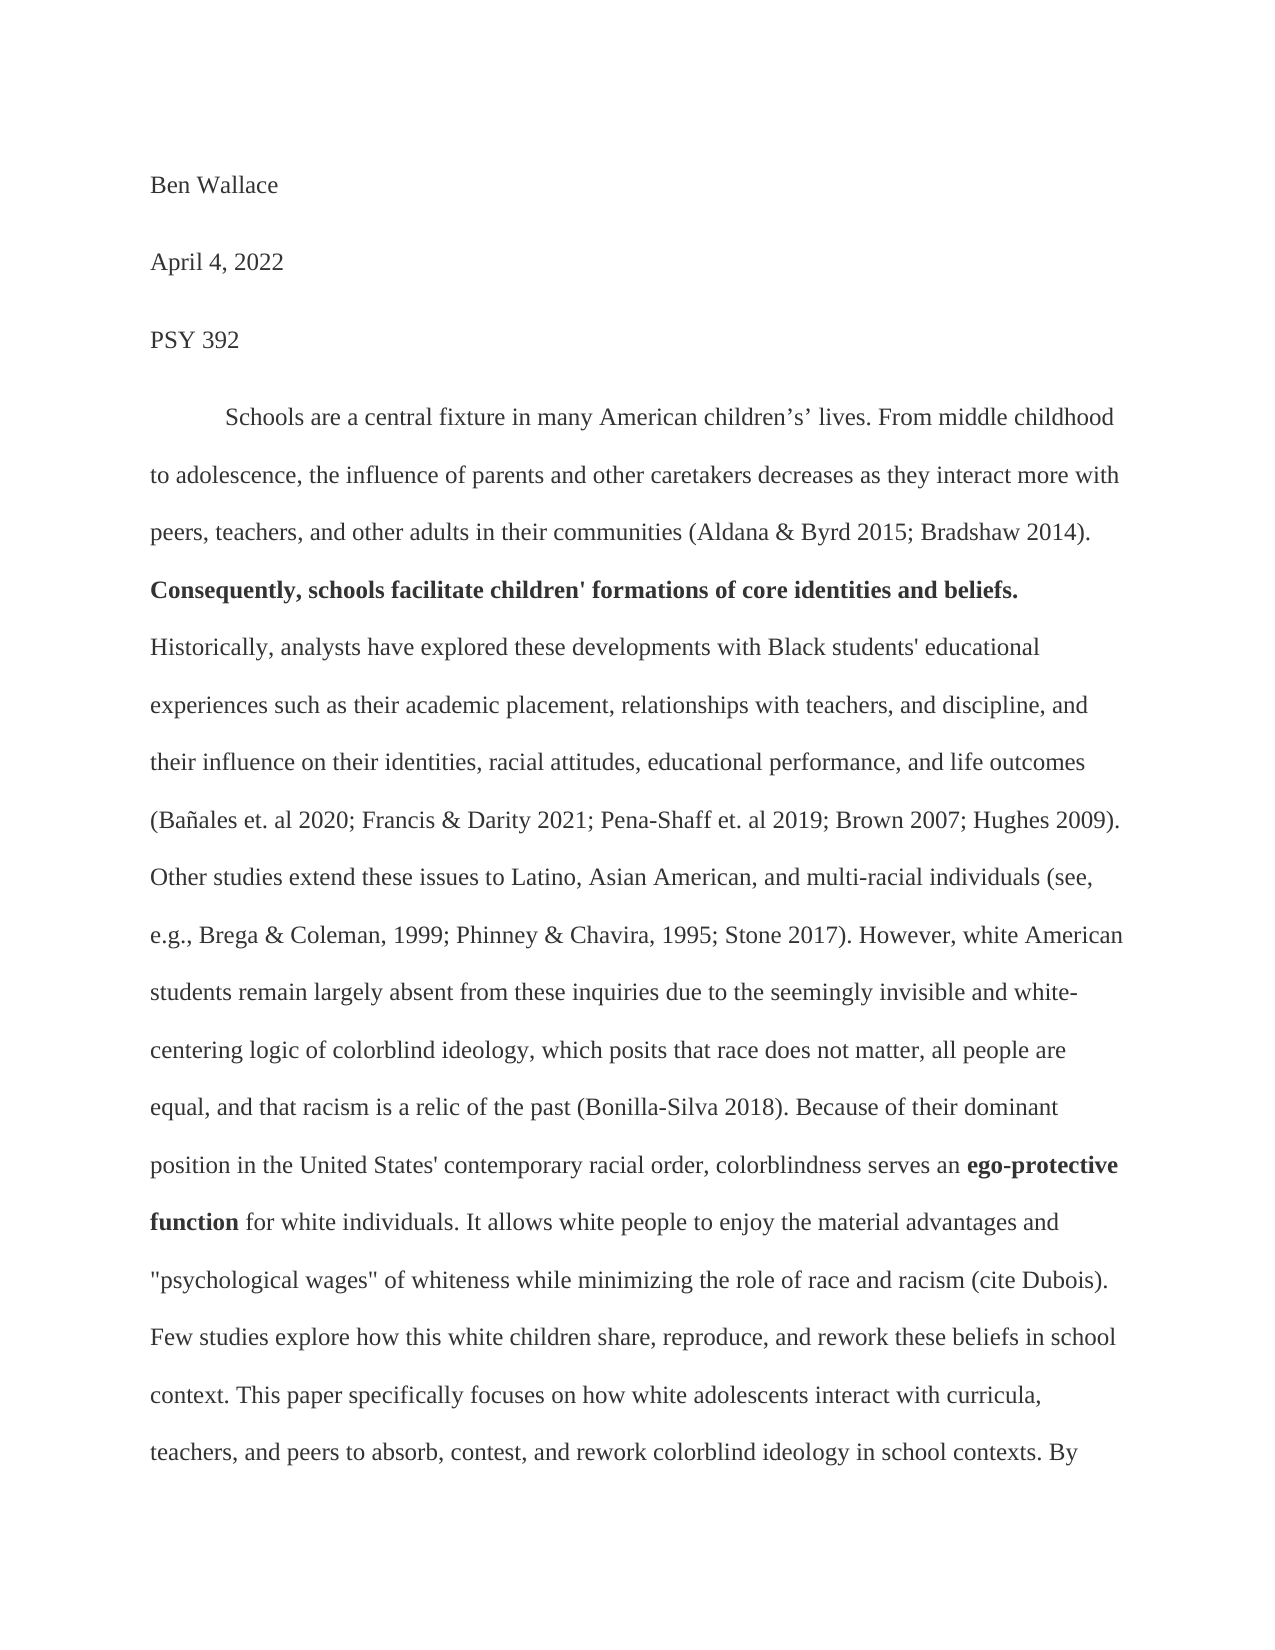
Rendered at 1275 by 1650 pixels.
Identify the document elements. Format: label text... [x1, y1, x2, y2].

text Ben Wallace [150, 170, 1125, 199]
text April 4, 2022 [150, 247, 1125, 276]
text PSY 392 [150, 325, 1125, 354]
